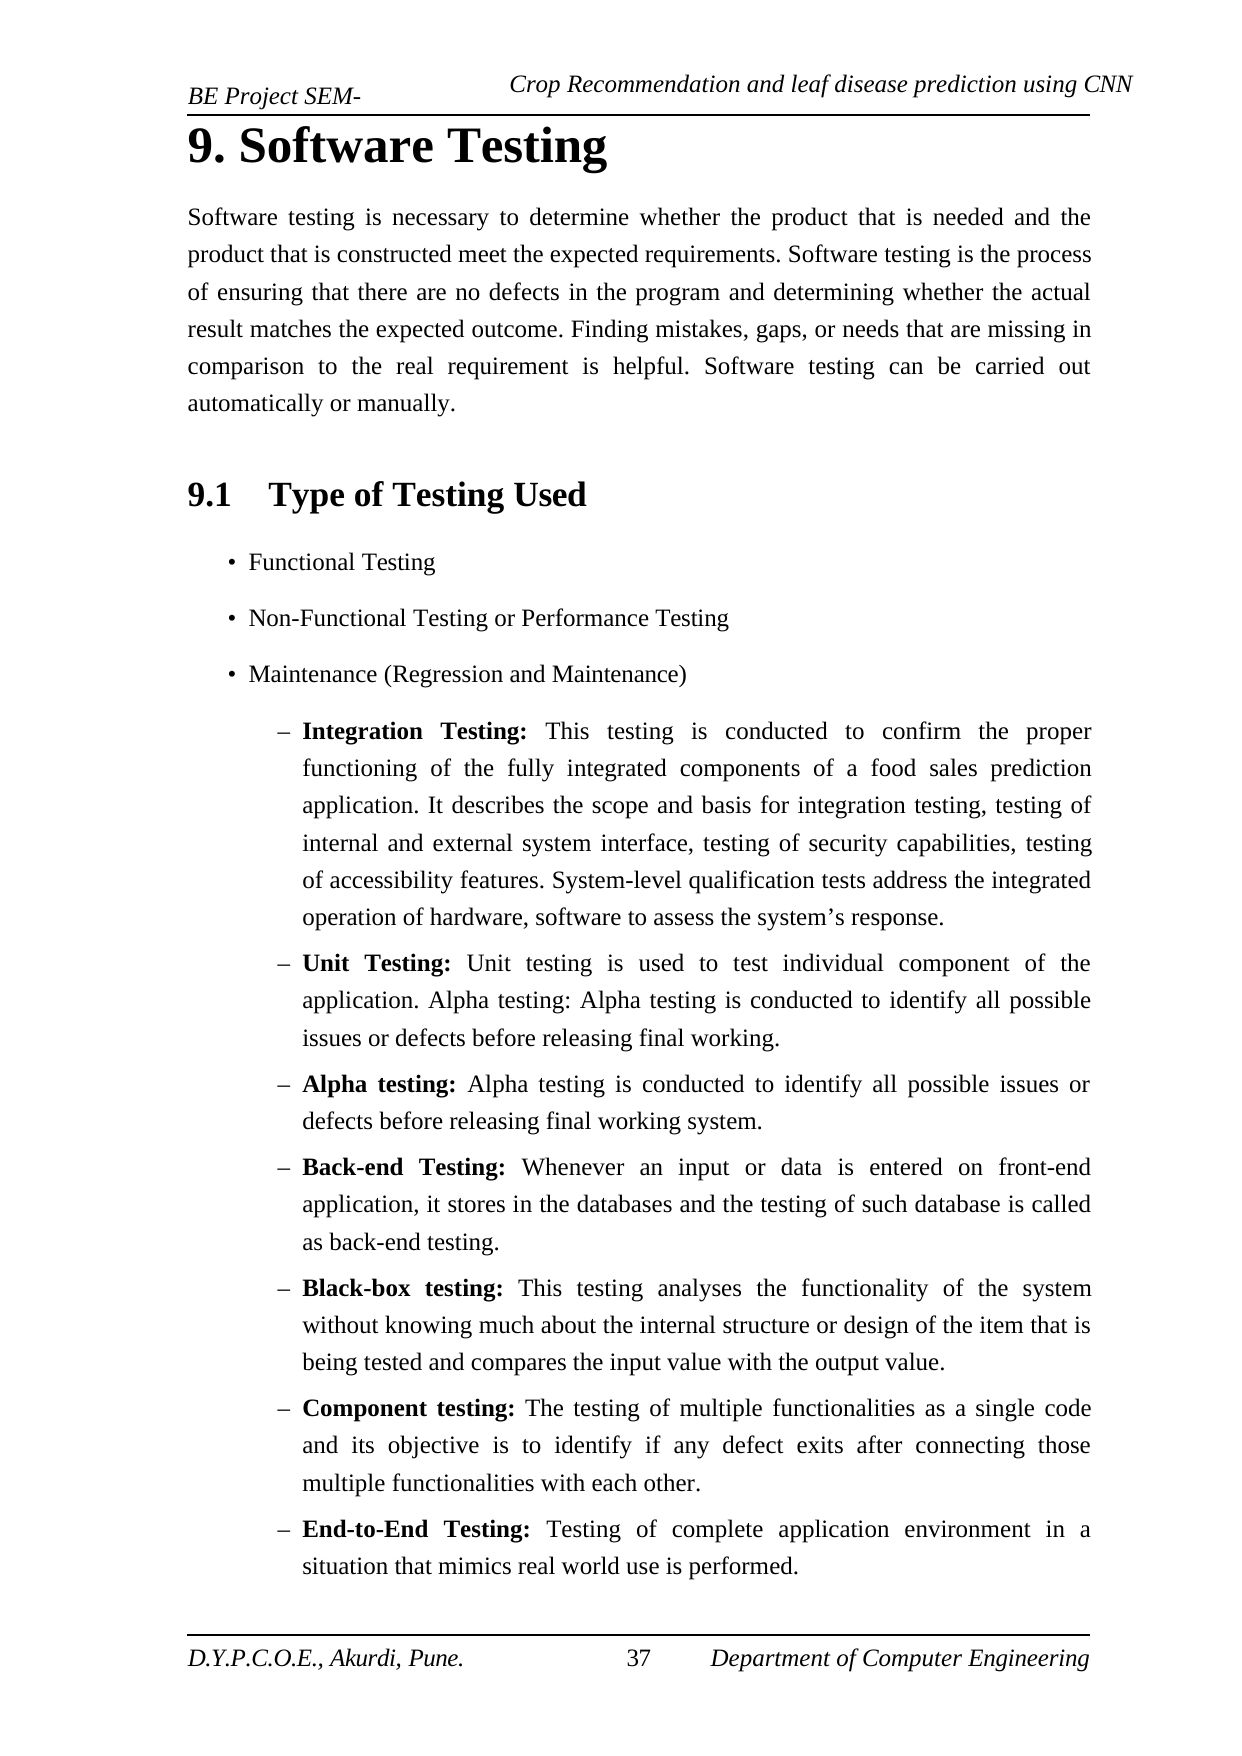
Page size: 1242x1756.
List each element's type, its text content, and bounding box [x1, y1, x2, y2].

list Black-box testing: This testing analyses the functionality of the system without knowing much about the internal structure or design of the item that is being tested and compares the input value with the output value. [277, 1273, 1092, 1376]
list Non-Functional Testing or Performance Testing [227, 603, 1214, 632]
list End-to-End Testing: Testing of complete application environment in a situation that mimics real world use is performed. [277, 1514, 1092, 1580]
text Software testing is necessary to determine whether the product that is needed and the product that is constructed meet the expected requirements. Software testing is the process of ensuring that there are no defects in the program and determining whether the actual result matches the expected outcome. Finding mistakes, gaps, or needs that are missing in comparison to the real requirement is helpful. Software testing can be carried out automatically or manually. [187, 202, 1092, 417]
list Unit Testing: Unit testing is used to test individual component of the application. Alpha testing: Alpha testing is conducted to identify all possible issues or defects before releasing final working. [277, 948, 1092, 1052]
list Alpha testing: Alpha testing is conducted to identify all possible issues or defects before releasing final working system. [277, 1069, 1091, 1135]
subtitle Software Testing [187, 114, 1214, 173]
list Back-end Testing: Whenever an input or data is entered on front-end application, it stores in the databases and the testing of such database is called as back-end testing. [277, 1152, 1092, 1255]
subtitle Type of Testing Used [187, 473, 1214, 514]
list Component testing: The testing of multiple functionalities as a single code and its objective is to identify if any defect exits after connecting those multiple functionalities with each other. [277, 1393, 1092, 1497]
list Functional Testing [227, 547, 1214, 575]
list Integration Testing: This testing is conducted to confirm the proper functioning of the fully integrated components of a food sales prediction application. It describes the scope and basis for integration testing, testing of internal and external system interface, testing of security capabilities, testing of accessibility features. System-level qualification tests address the integrated operation of hardware, software to assess the system’s response. [277, 716, 1092, 931]
list Maintenance (Regression and Maintenance) [227, 659, 1214, 688]
